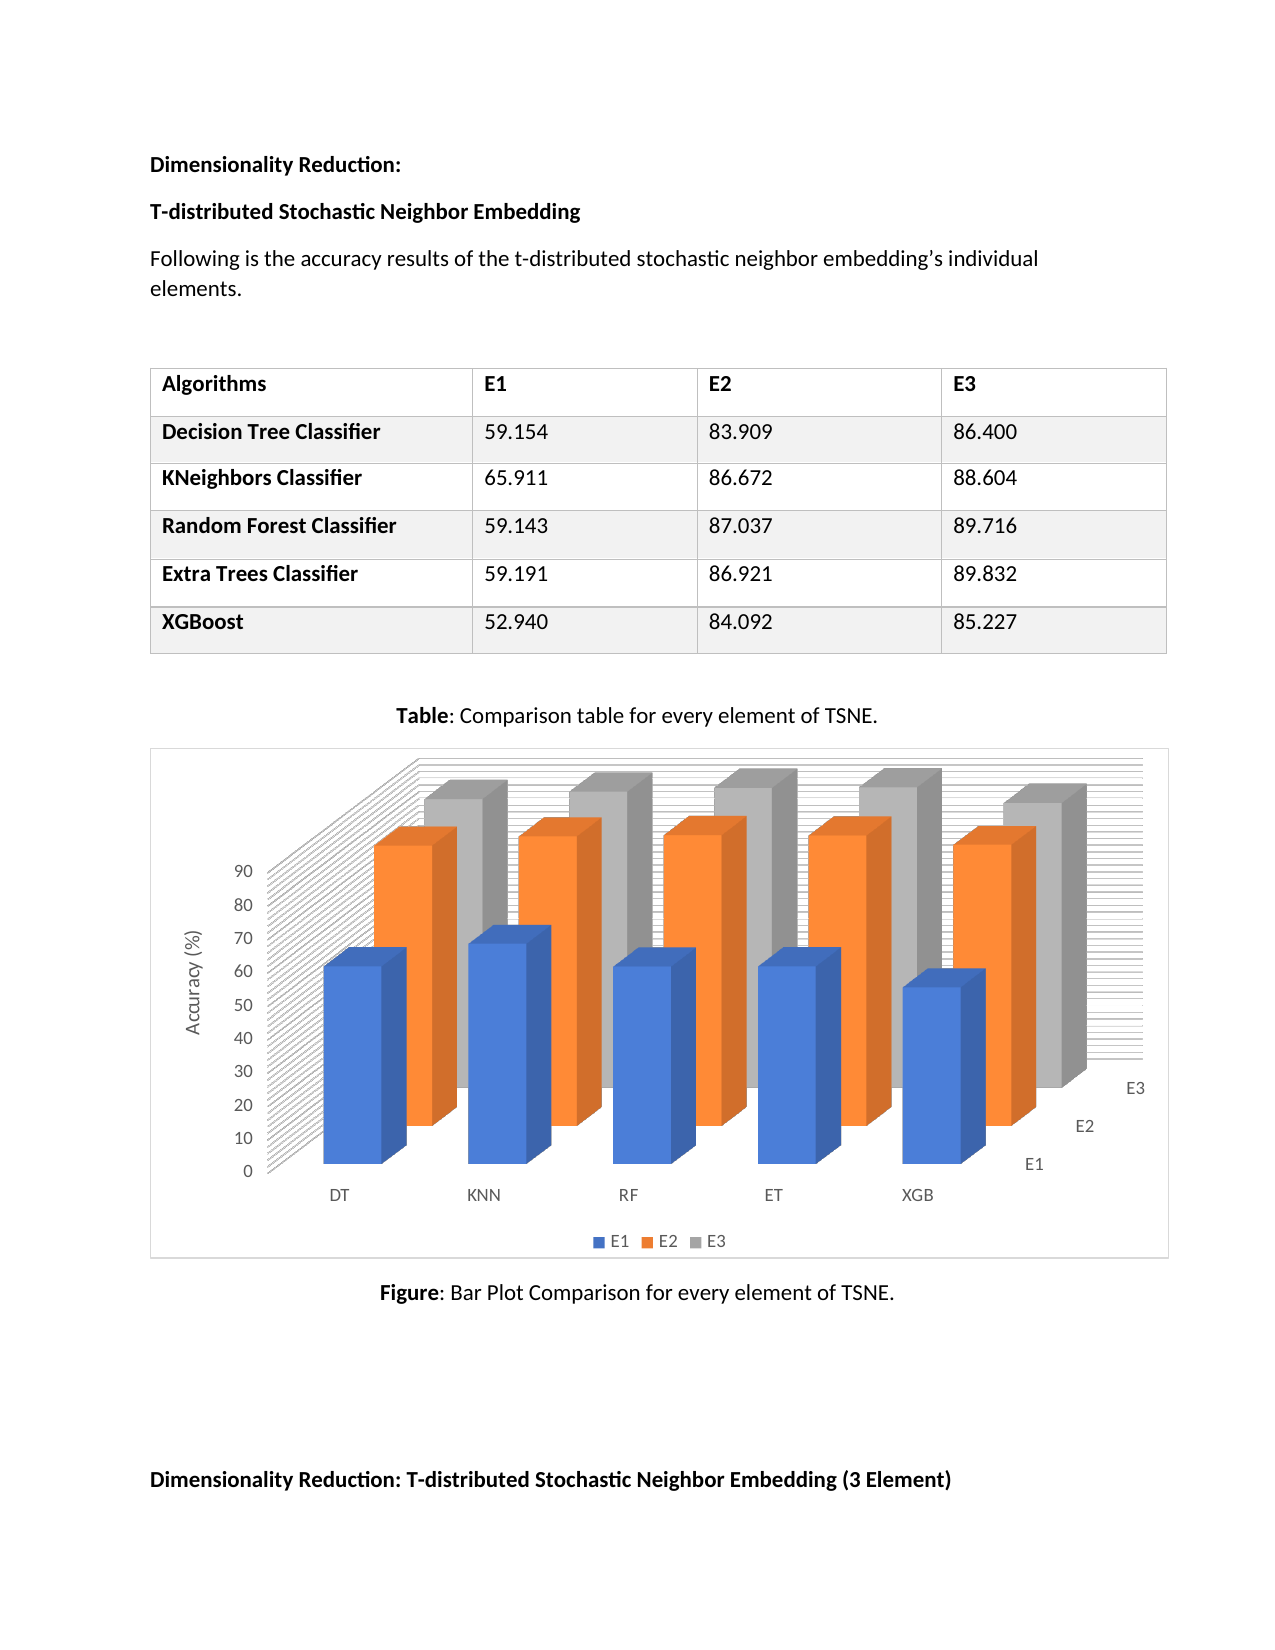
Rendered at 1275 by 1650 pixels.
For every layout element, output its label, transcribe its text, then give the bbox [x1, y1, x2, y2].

table_cell 59.154 [473, 417, 697, 462]
table_cell 85.227 [942, 608, 1166, 653]
table_cell XGBoost [151, 608, 472, 653]
table_header E2 [698, 369, 941, 416]
table_cell Extra Trees Classifier [151, 560, 472, 606]
table_cell Random Forest Classifier [151, 511, 472, 558]
table_cell 89.716 [942, 511, 1166, 558]
table_cell 87.037 [698, 511, 941, 558]
table_cell KNeighbors Classifier [151, 464, 472, 510]
table_cell 86.921 [698, 560, 941, 606]
text T-distributed Stochastic Neighbor Embedding [150, 197, 1125, 225]
table_cell 89.832 [942, 560, 1166, 606]
table_cell 88.604 [942, 464, 1166, 510]
table_header E1 [473, 369, 697, 416]
text Table: Comparison table for every element of TSNE. [150, 701, 1125, 729]
text Following is the accuracy results of the t-distributed stochastic neighbor embedding’s individual elements. [150, 244, 1125, 302]
text Dimensionality Reduction: [150, 150, 1125, 178]
table_cell 83.909 [698, 417, 941, 462]
table_cell Decision Tree Classifier [151, 417, 472, 462]
table_cell 86.400 [942, 417, 1166, 462]
text Dimensionality Reduction: T-distributed Stochastic Neighbor Embedding (3 Element) [150, 1465, 1125, 1493]
table_cell 52.940 [473, 608, 697, 653]
table_header E3 [942, 369, 1166, 416]
table_cell 59.143 [473, 511, 697, 558]
text Figure: Bar Plot Comparison for every element of TSNE. [150, 1278, 1125, 1306]
table_header Algorithms [151, 369, 472, 416]
table_cell 84.092 [698, 608, 941, 653]
table_cell 59.191 [473, 560, 697, 606]
table_cell 86.672 [698, 464, 941, 510]
table_cell 65.911 [473, 464, 697, 510]
